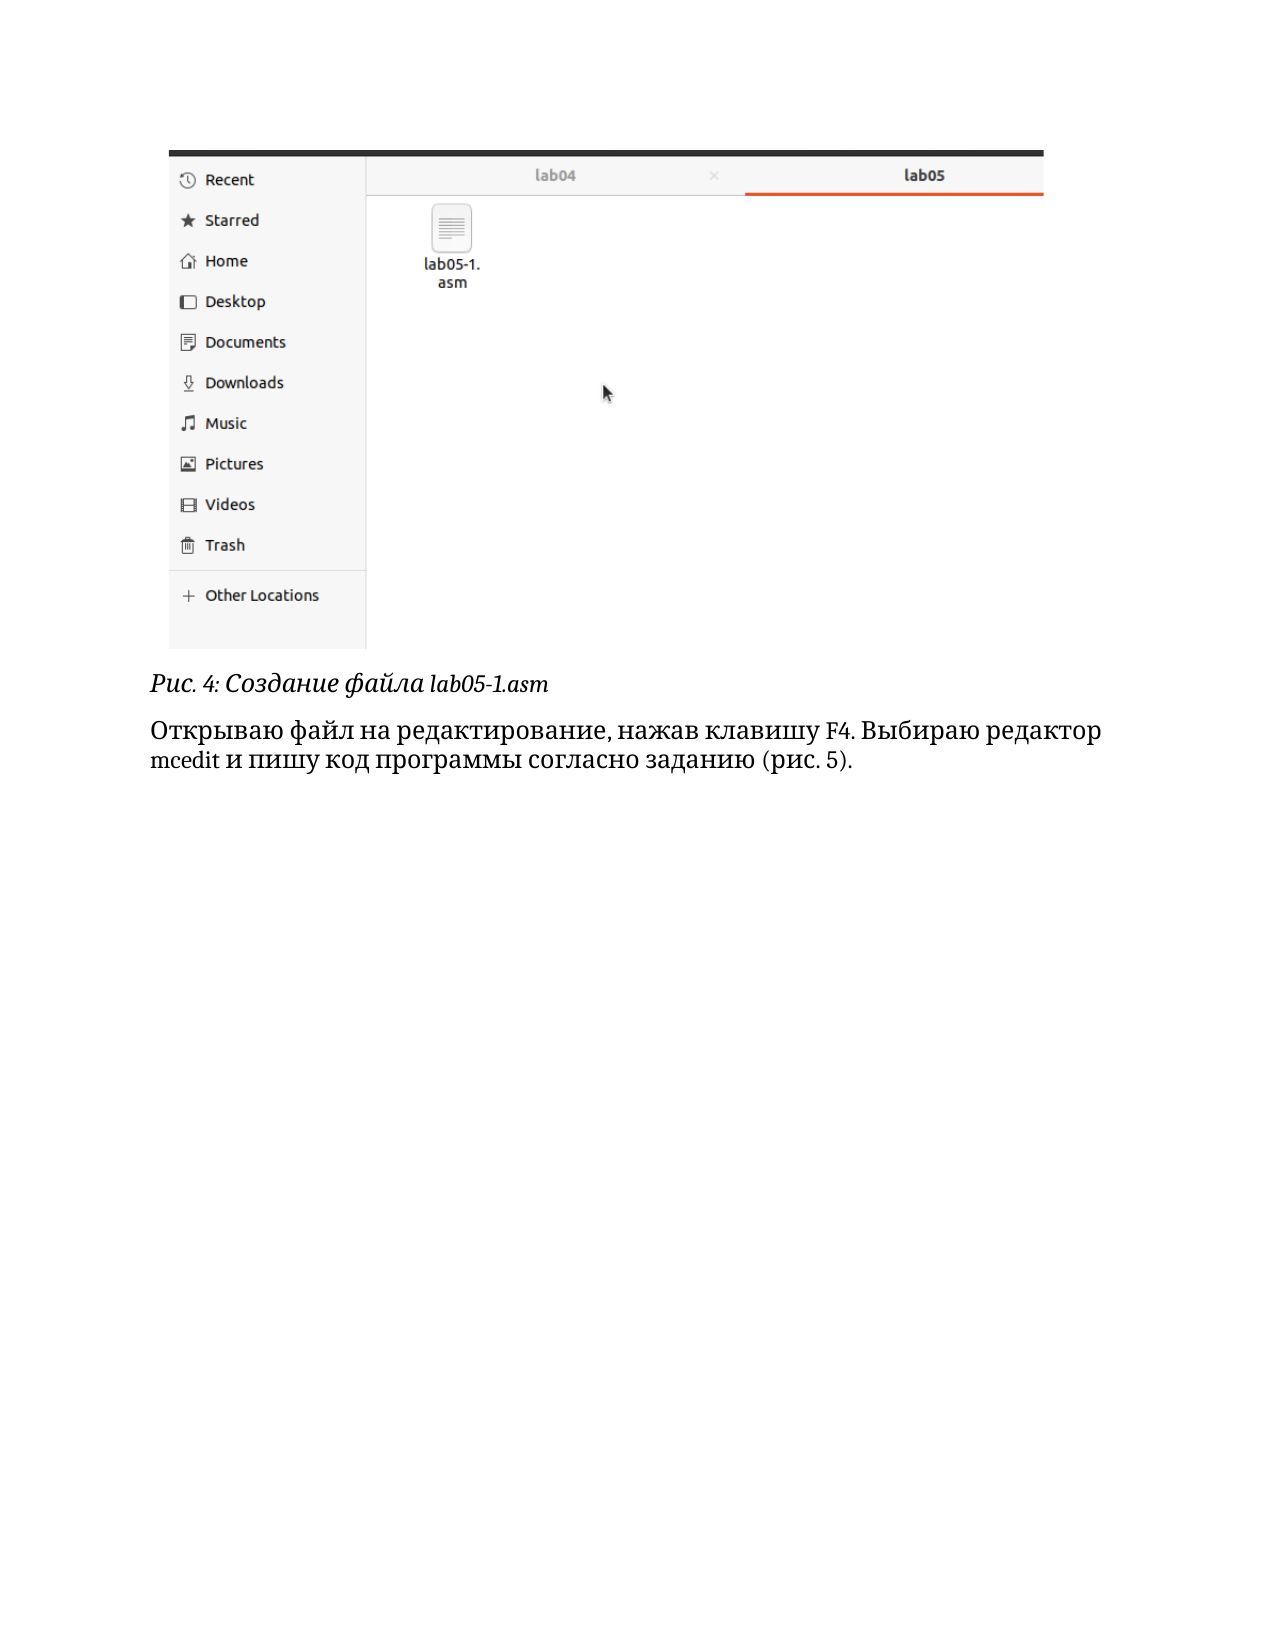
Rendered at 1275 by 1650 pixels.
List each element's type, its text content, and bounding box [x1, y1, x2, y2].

text Рис. 4: Создание файла lab05-1.asm [150, 669, 1125, 698]
picture [168, 150, 1044, 649]
text Открываю файл на редактирование, нажав клавишу F4. Выбираю редактор mcedit и пишу код программы согласно заданию (рис. 5). [150, 717, 1125, 774]
